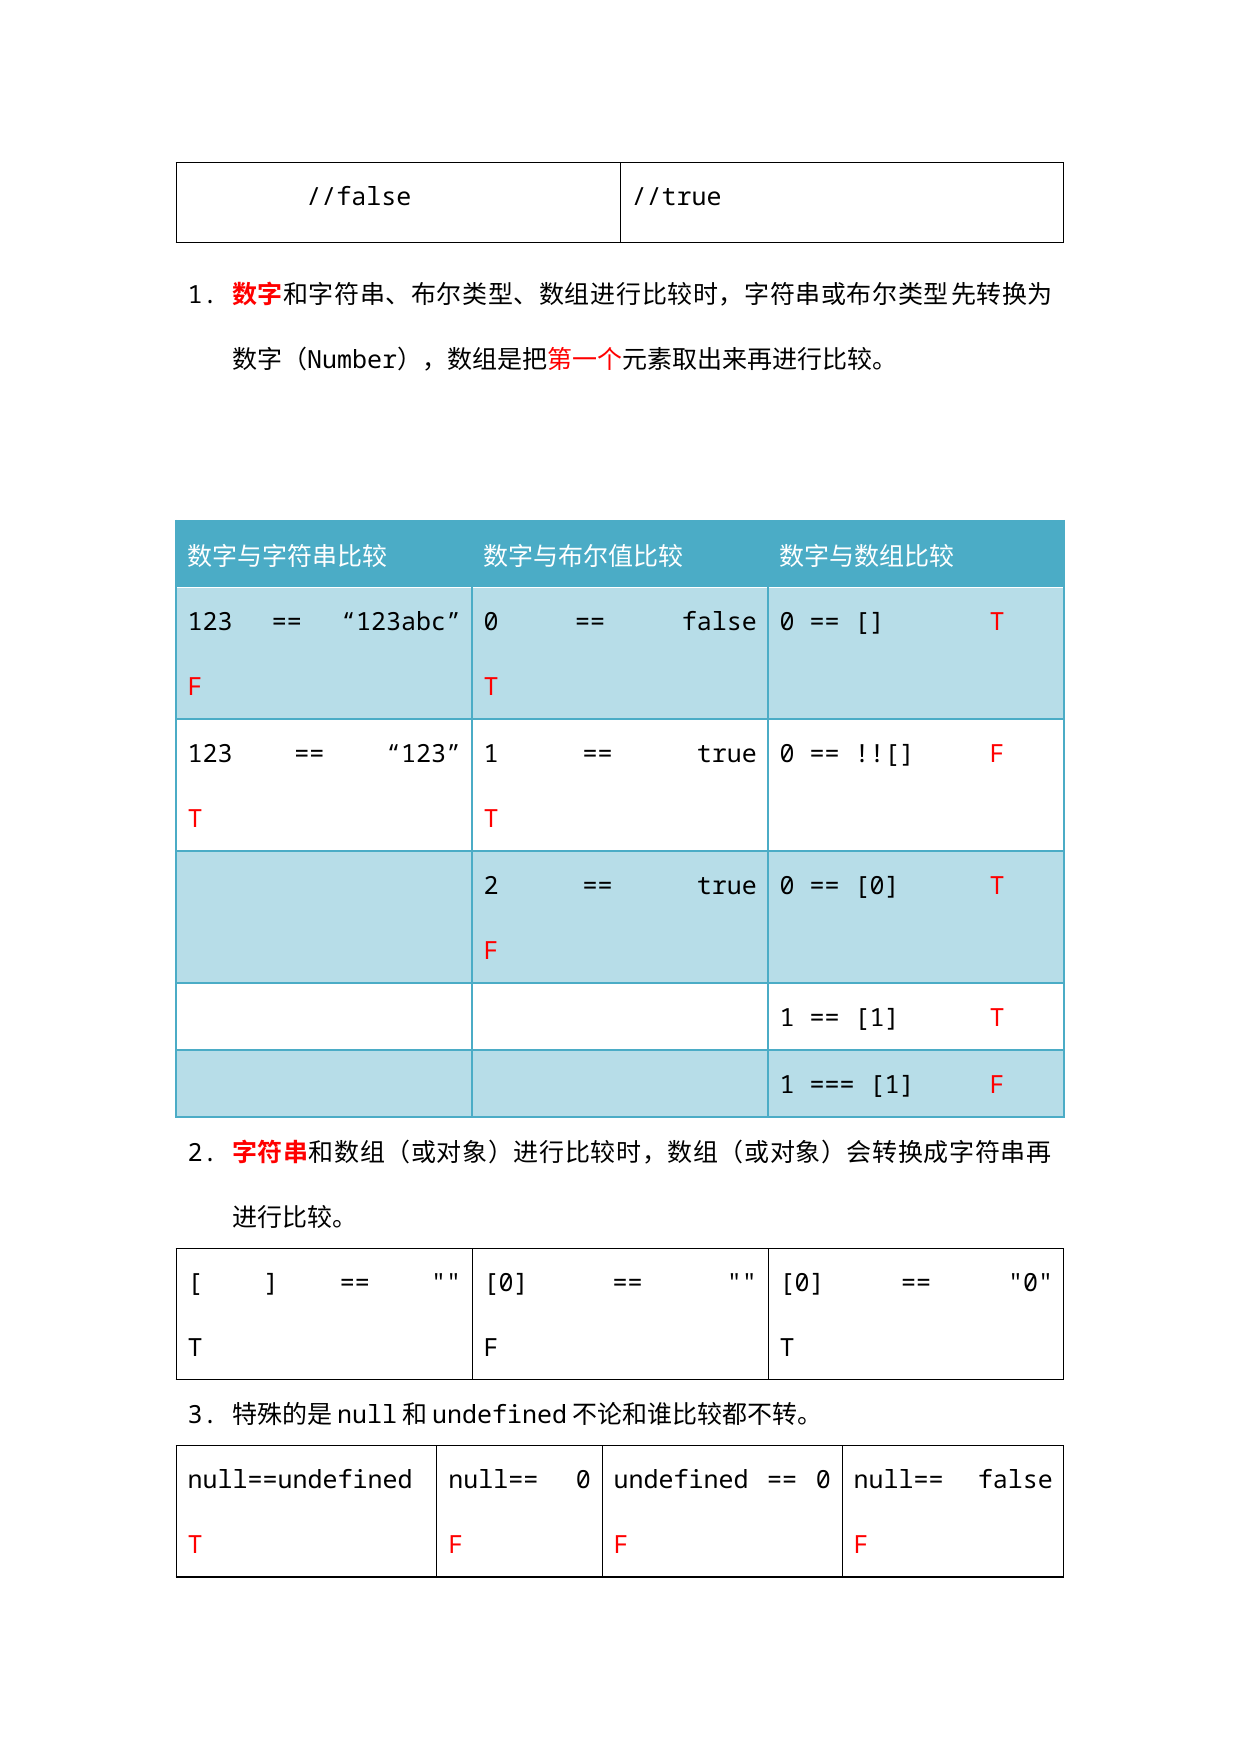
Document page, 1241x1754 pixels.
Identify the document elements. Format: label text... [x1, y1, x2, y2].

table_cell [177, 852, 471, 982]
table_cell [177, 984, 471, 1049]
table_header [0] == "0" T [769, 1249, 1063, 1379]
table_cell 1 == [1] T [769, 984, 1063, 1049]
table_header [621, 163, 1063, 242]
table_header 数字与数组比较 [769, 522, 1063, 587]
table_cell [473, 984, 767, 1049]
list 特殊的是null和undefined不论和谁比较都不转。 [187, 1380, 1053, 1445]
table_cell 0 == false T [473, 588, 767, 718]
table_header null==undefined T [177, 1446, 436, 1576]
table_cell [177, 1051, 471, 1116]
table_header 数字与布尔值比较 [473, 522, 767, 587]
table_cell 0 == !![] F [769, 720, 1063, 850]
list 数字和字符串、布尔类型、数组进行比较时，字符串或布尔类型先转换为数字（Number），数组是把第一个元素取出来再进行比较。 [187, 260, 1053, 390]
table_header null== 0 F [437, 1446, 602, 1576]
table_cell [473, 1051, 767, 1116]
table_cell 0 == [] T [769, 588, 1063, 718]
table_header null== false F [843, 1446, 1063, 1576]
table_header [177, 163, 620, 242]
table_header [ ] == "" T [177, 1249, 472, 1379]
table_header undefined == 0 F [603, 1446, 842, 1576]
table_cell 123 == “123abc” F [177, 588, 471, 718]
table_header [0] == "" F [473, 1249, 768, 1379]
table_cell 2 == true F [473, 852, 767, 982]
list 字符串和数组（或对象）进行比较时，数组（或对象）会转换成字符串再进行比较。 [187, 1118, 1053, 1248]
table_header 数字与字符串比较 [177, 522, 471, 587]
table_cell 123 == “123” T [177, 720, 471, 850]
table_cell 0 == [0] T [769, 852, 1063, 982]
table_cell 1 == true T [473, 720, 767, 850]
table_cell 1 === [1] F [769, 1051, 1063, 1116]
